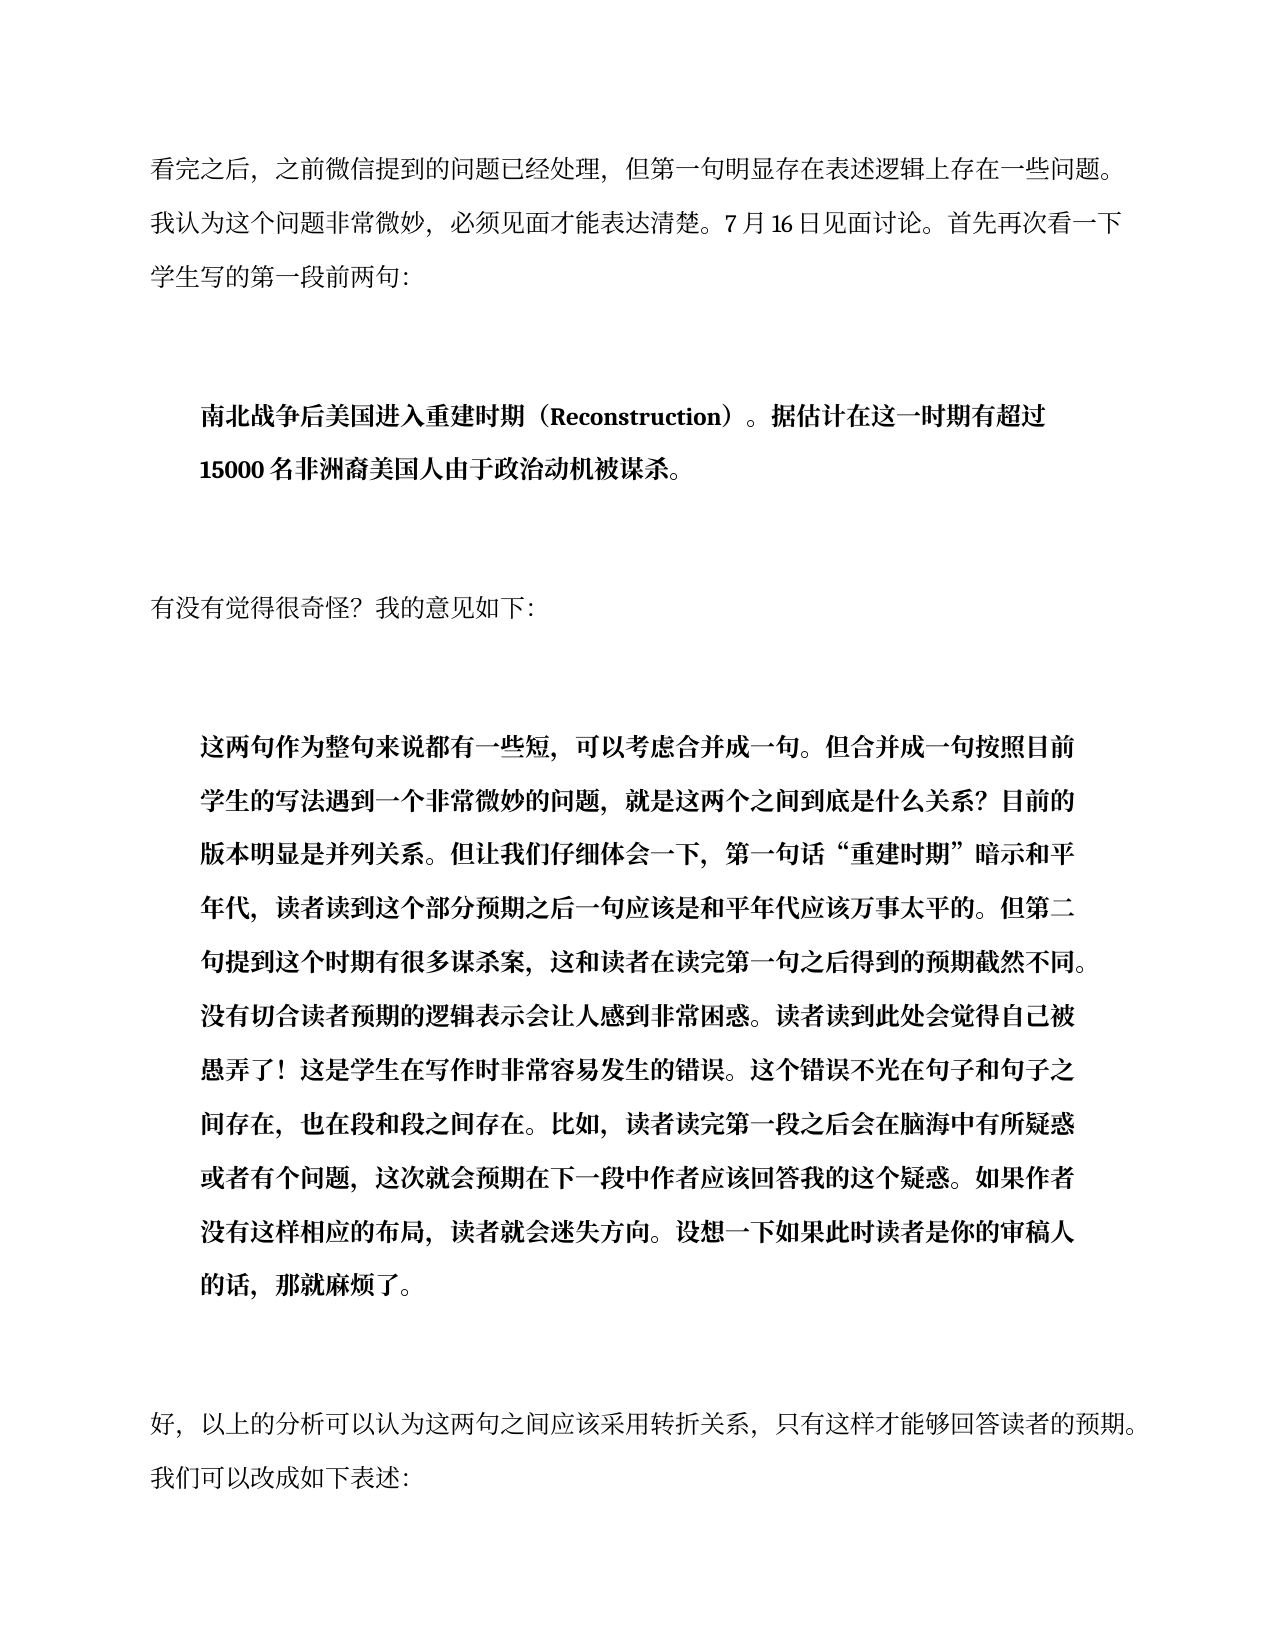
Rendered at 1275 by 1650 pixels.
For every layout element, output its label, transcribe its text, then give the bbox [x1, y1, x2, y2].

text 这两句作为整句来说都有一些短，可以考虑合并成一句。但合并成一句按照目前学生的写法遇到一个非常微妙的问题，就是这两个之间到底是什么关系？目前的版本明显是并列关系。但让我们仔细体会一下，第一句话“重建时期”暗示和平年代，读者读到这个部分预期之后一句应该是和平年代应该万事太平的。但第二句提到这个时期有很多谋杀案，这和读者在读完第一句之后得到的预期截然不同。没有切合读者预期的逻辑表示会让人感到非常困惑。读者读到此处会觉得自己被愚弄了！这是学生在写作时非常容易发生的错误。这个错误不光在句子和句子之间存在，也在段和段之间存在。比如，读者读完第一段之后会在脑海中有所疑惑或者有个问题，这次就会预期在下一段中作者应该回答我的这个疑惑。如果作者没有这样相应的布局，读者就会迷失方向。设想一下如果此时读者是你的审稿人的话，那就麻烦了。 [200, 727, 1075, 1302]
text 南北战争后美国进入重建时期（Reconstruction）。据估计在这一时期有超过15000名非洲裔美国人由于政治动机被谋杀。 [200, 396, 1075, 486]
text 好，以上的分析可以认为这两句之间应该采用转折关系，只有这样才能够回答读者的预期。我们可以改成如下表述： [150, 1405, 1125, 1494]
text 有没有觉得很奇怪？我的意见如下： [150, 589, 1125, 625]
text 看完之后，之前微信提到的问题已经处理，但第一句明显存在表述逻辑上存在一些问题。我认为这个问题非常微妙，必须见面才能表达清楚。7月16日见面讨论。首先再次看一下学生写的第一段前两句： [150, 150, 1125, 294]
